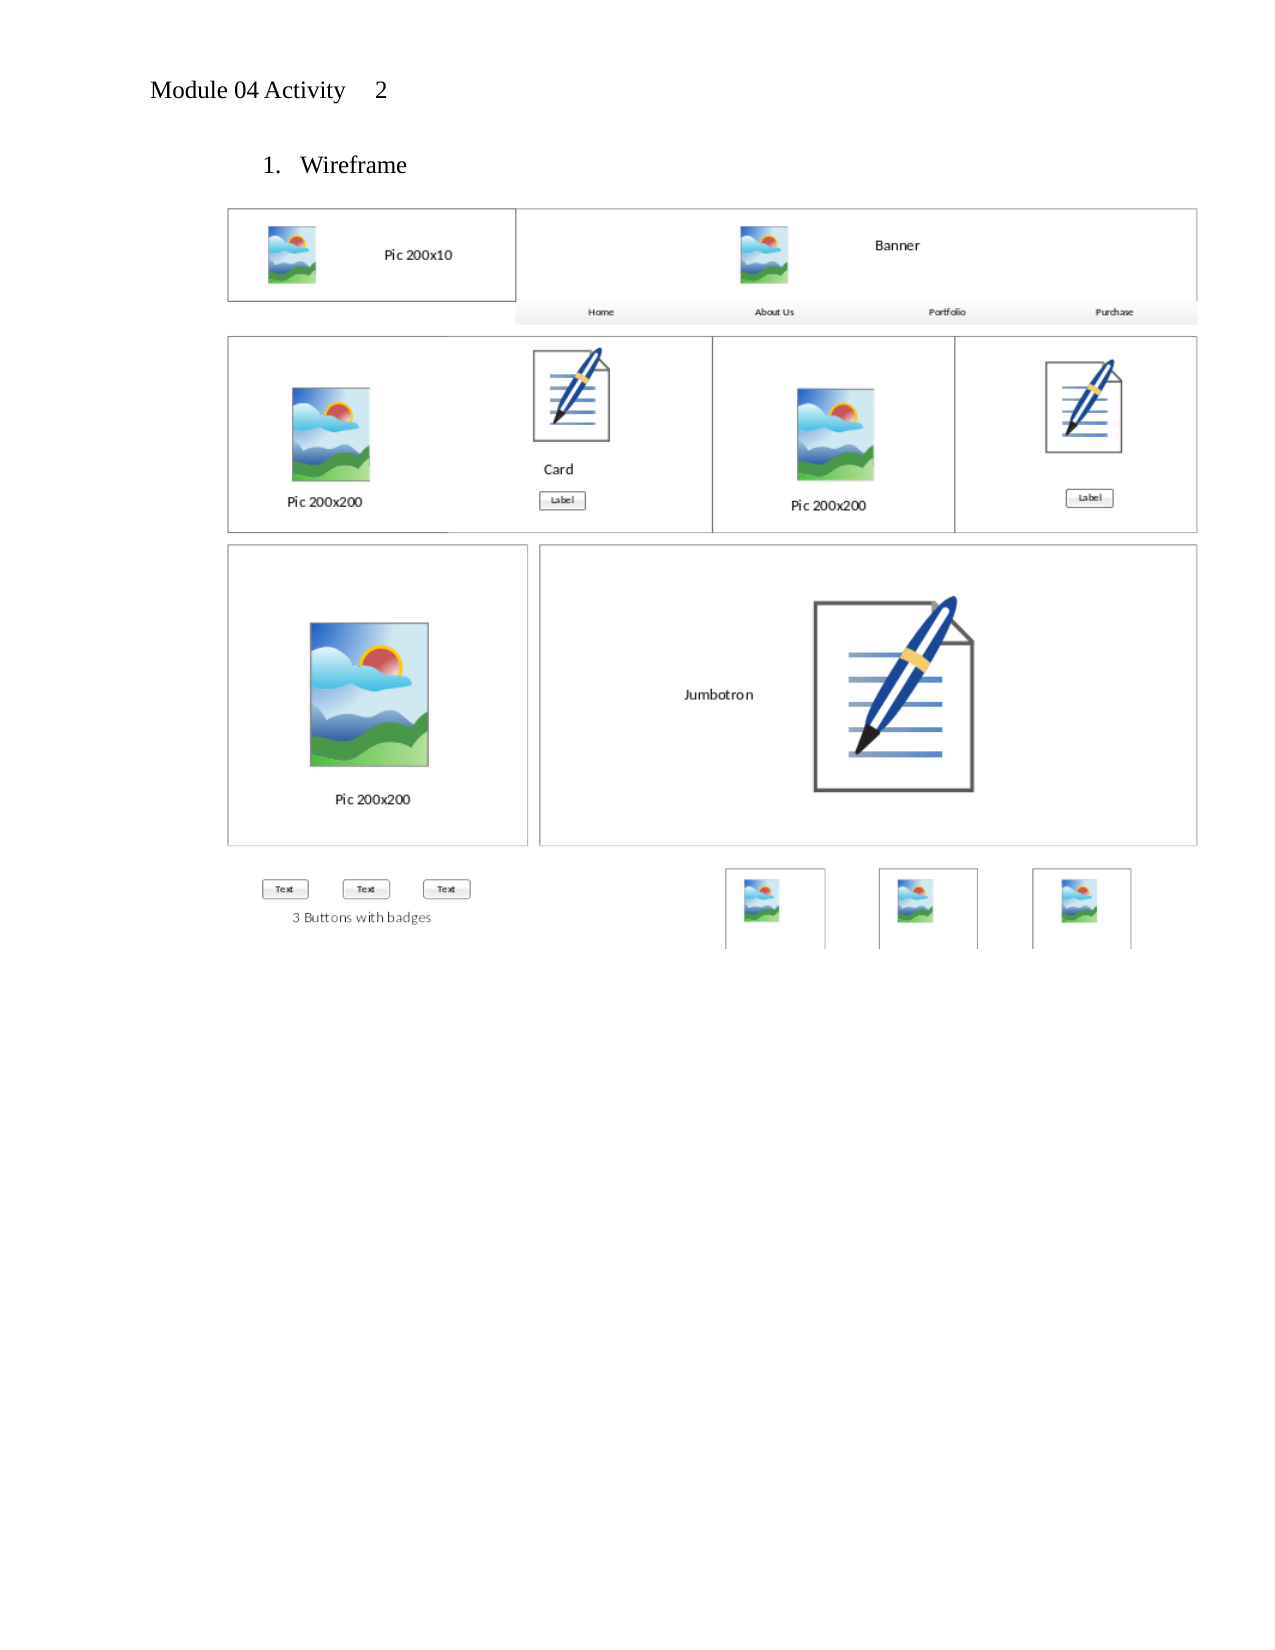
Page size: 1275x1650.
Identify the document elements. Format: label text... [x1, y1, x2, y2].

list Wireframe [262, 150, 1125, 179]
